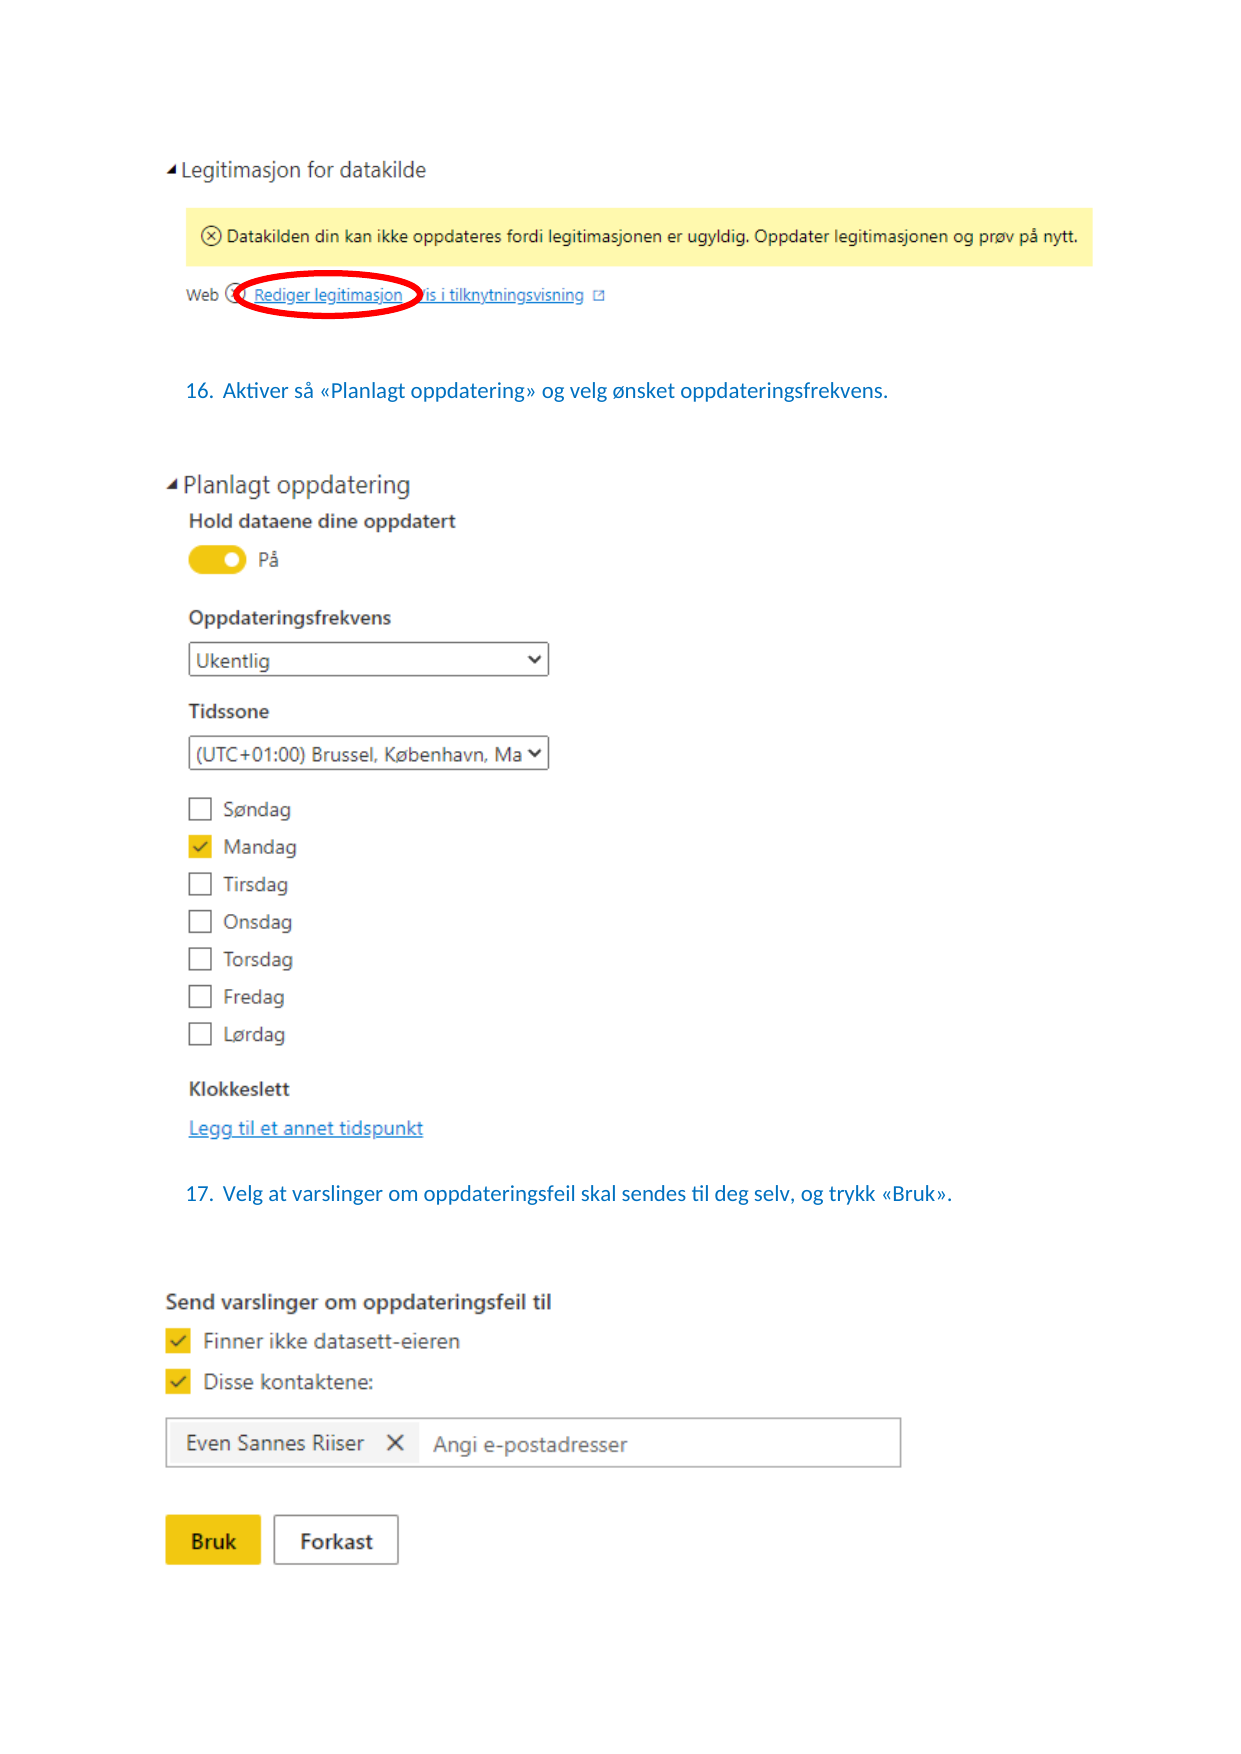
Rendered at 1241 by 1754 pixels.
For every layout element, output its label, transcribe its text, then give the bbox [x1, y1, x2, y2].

picture [147, 147, 1093, 311]
picture [147, 469, 584, 1161]
list Aktiver så «Planlagt oppdatering» og velg ønsket oppdateringsfrekvens. [185, 376, 1093, 404]
list Velg at varslinger om oppdateringsfeil skal sendes til deg selv, og trykk «Bruk». [185, 1179, 1093, 1207]
picture [240, 277, 416, 311]
picture [147, 1273, 922, 1587]
